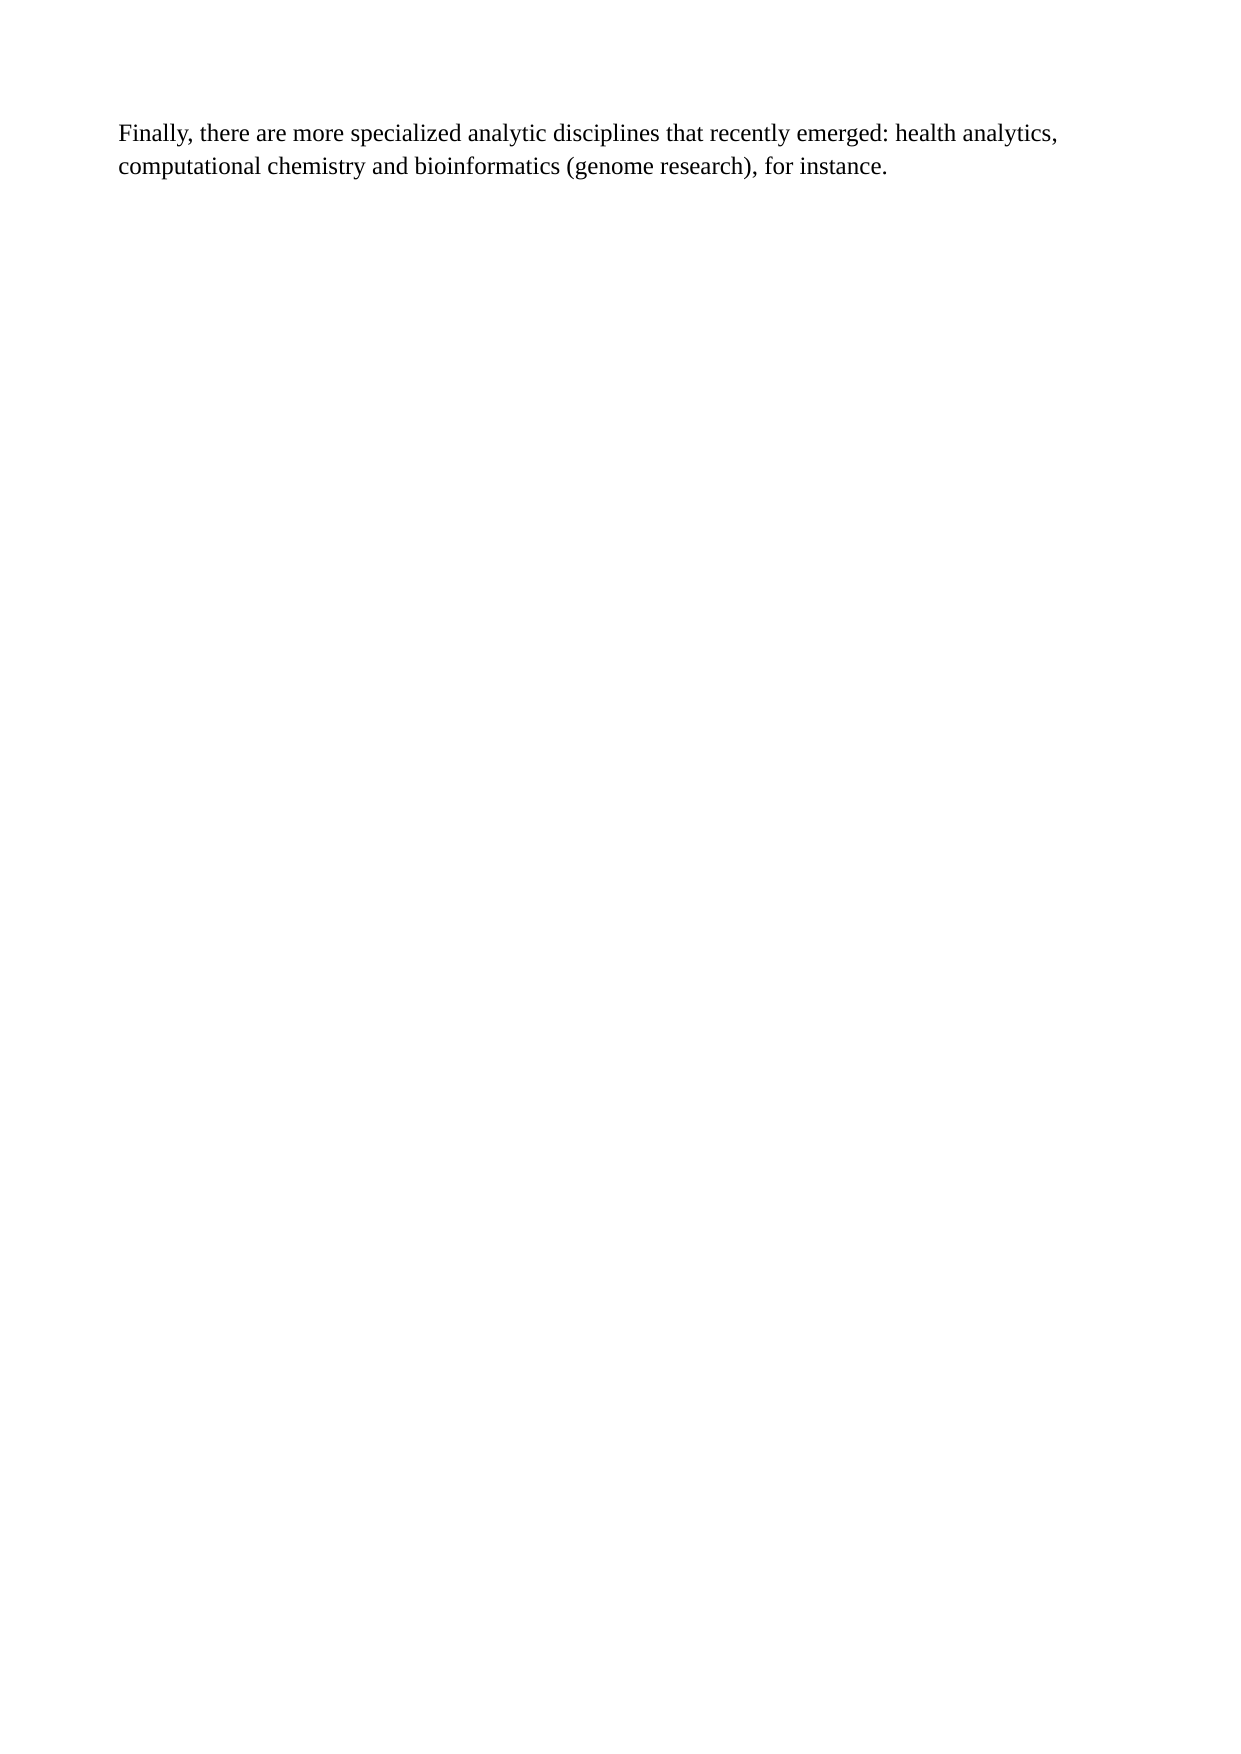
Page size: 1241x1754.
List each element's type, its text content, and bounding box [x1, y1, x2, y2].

text Finally, there are more specialized analytic disciplines that recently emerged: health analytics, computational chemistry and bioinformatics (genome research), for instance. [118, 118, 1122, 180]
